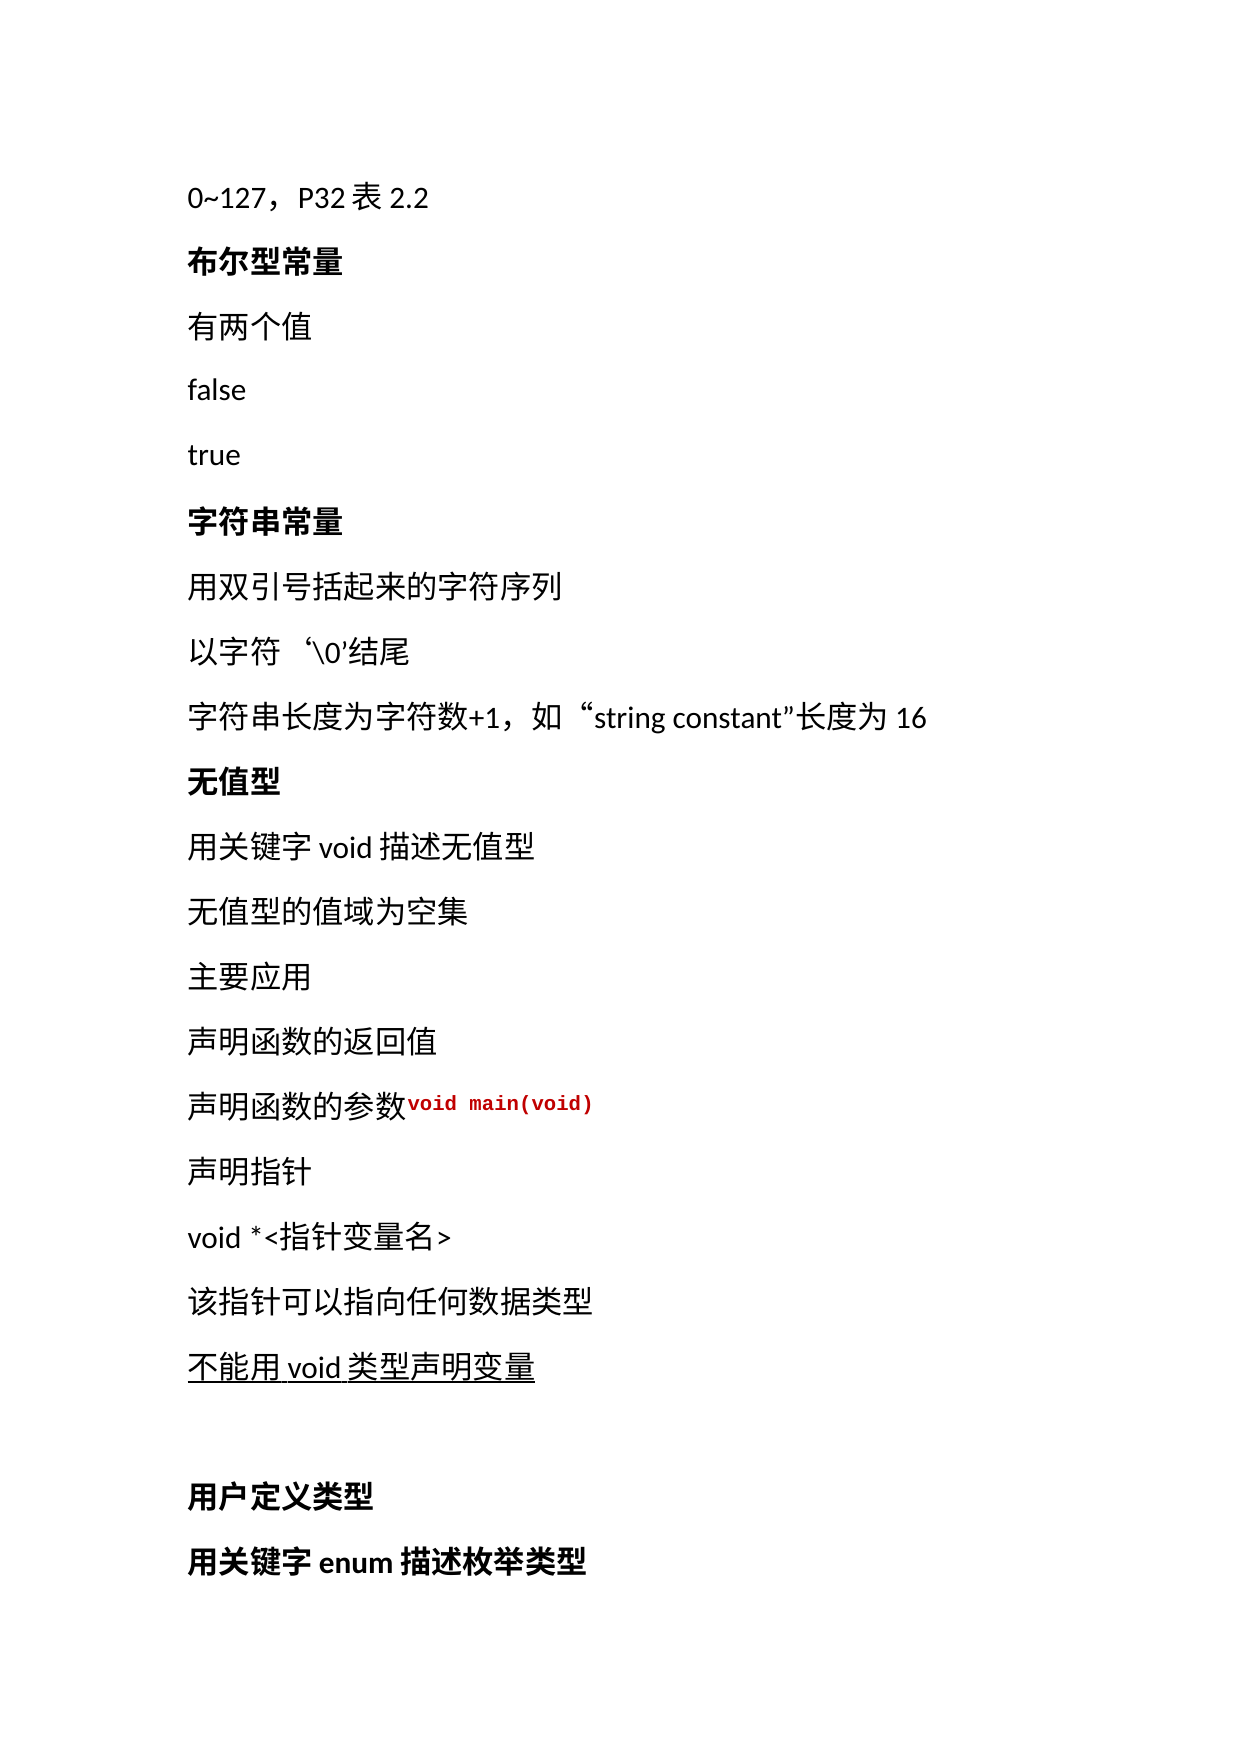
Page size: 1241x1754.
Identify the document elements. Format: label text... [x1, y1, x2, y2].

text 用关键字enum描述枚举类型 [187, 1527, 1053, 1592]
text 0~127，P32表2.2 [187, 162, 1053, 227]
text 字符串长度为字符数+1，如“string constant”长度为16 [187, 682, 1053, 747]
text 以字符‘\0’结尾 [187, 617, 1053, 682]
text 有两个值 [187, 292, 1053, 357]
text 主要应用 [187, 942, 1053, 1007]
text 用关键字void描述无值型 [187, 812, 1053, 877]
text true [187, 422, 1053, 487]
text 该指针可以指向任何数据类型 [187, 1267, 1053, 1332]
text 声明指针 [187, 1137, 1053, 1202]
text false [187, 357, 1053, 422]
text 声明函数的参数 [187, 1072, 1053, 1137]
text 用双引号括起来的字符序列 [187, 552, 1053, 617]
text 声明函数的返回值 [187, 1007, 1053, 1072]
text void *<指针变量名> [187, 1202, 1053, 1267]
text 无值型 [187, 747, 1053, 812]
text 用户定义类型 [187, 1462, 1053, 1527]
text 不能用void类型声明变量 [187, 1332, 1053, 1397]
text 字符串常量 [187, 487, 1053, 552]
text 布尔型常量 [187, 227, 1053, 292]
text 无值型的值域为空集 [187, 877, 1053, 942]
